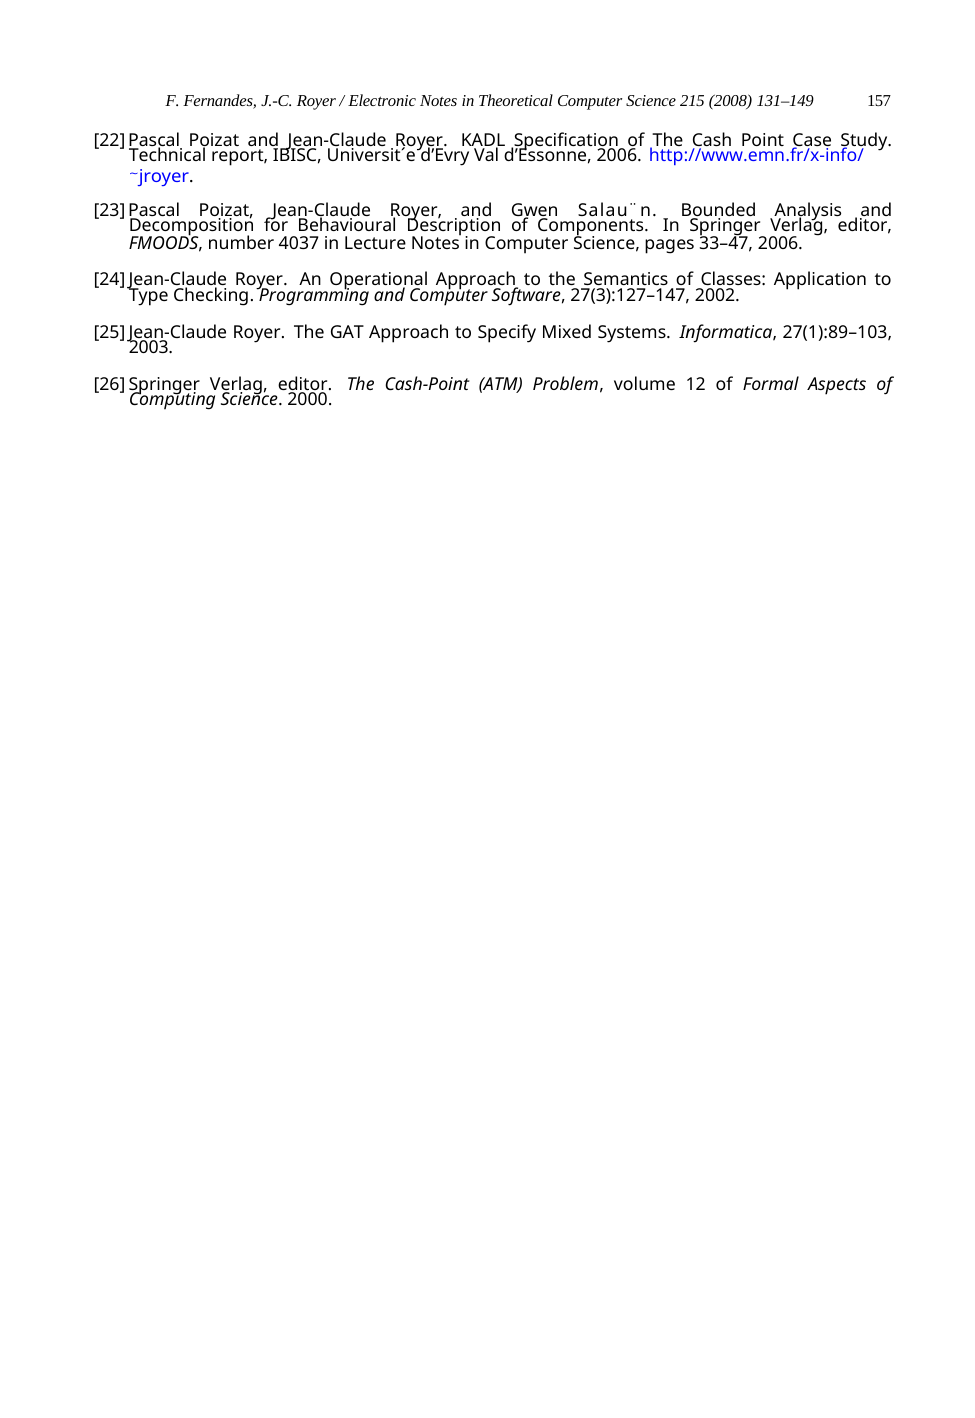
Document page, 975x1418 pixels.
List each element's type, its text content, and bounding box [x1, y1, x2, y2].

list Pascal Poizat and Jean-Claude Royer. KADL Specification of The Cash Point Case Study. Technical report, IBISC, Universit´e d’Evry Val d’Essonne, 2006. http://www.emn.fr/x-info/ [93, 133, 892, 167]
list Jean-Claude Royer. An Operational Approach to the Semantics of Classes: Application to Type Checking. Programming and Computer Software, 27(3):127–147, 2002. [93, 272, 892, 306]
text ∼jroyer. [128, 167, 910, 186]
list Jean-Claude Royer. The GAT Approach to Specify Mixed Systems. Informatica, 27(1):89–103, 2003. [93, 324, 892, 359]
list Springer Verlag, editor. The Cash-Point (ATM) Problem, volume 12 of Formal Aspects of Computing Science. 2000. [93, 377, 892, 411]
list Pascal Poizat, Jean-Claude Royer, and Gwen Salau¨n. Bounded Analysis and Decomposition for Behavioural Description of Components. In Springer Verlag, editor, FMOODS, number 4037 in Lecture Notes in Computer Science, pages 33–47, 2006. [93, 203, 892, 254]
